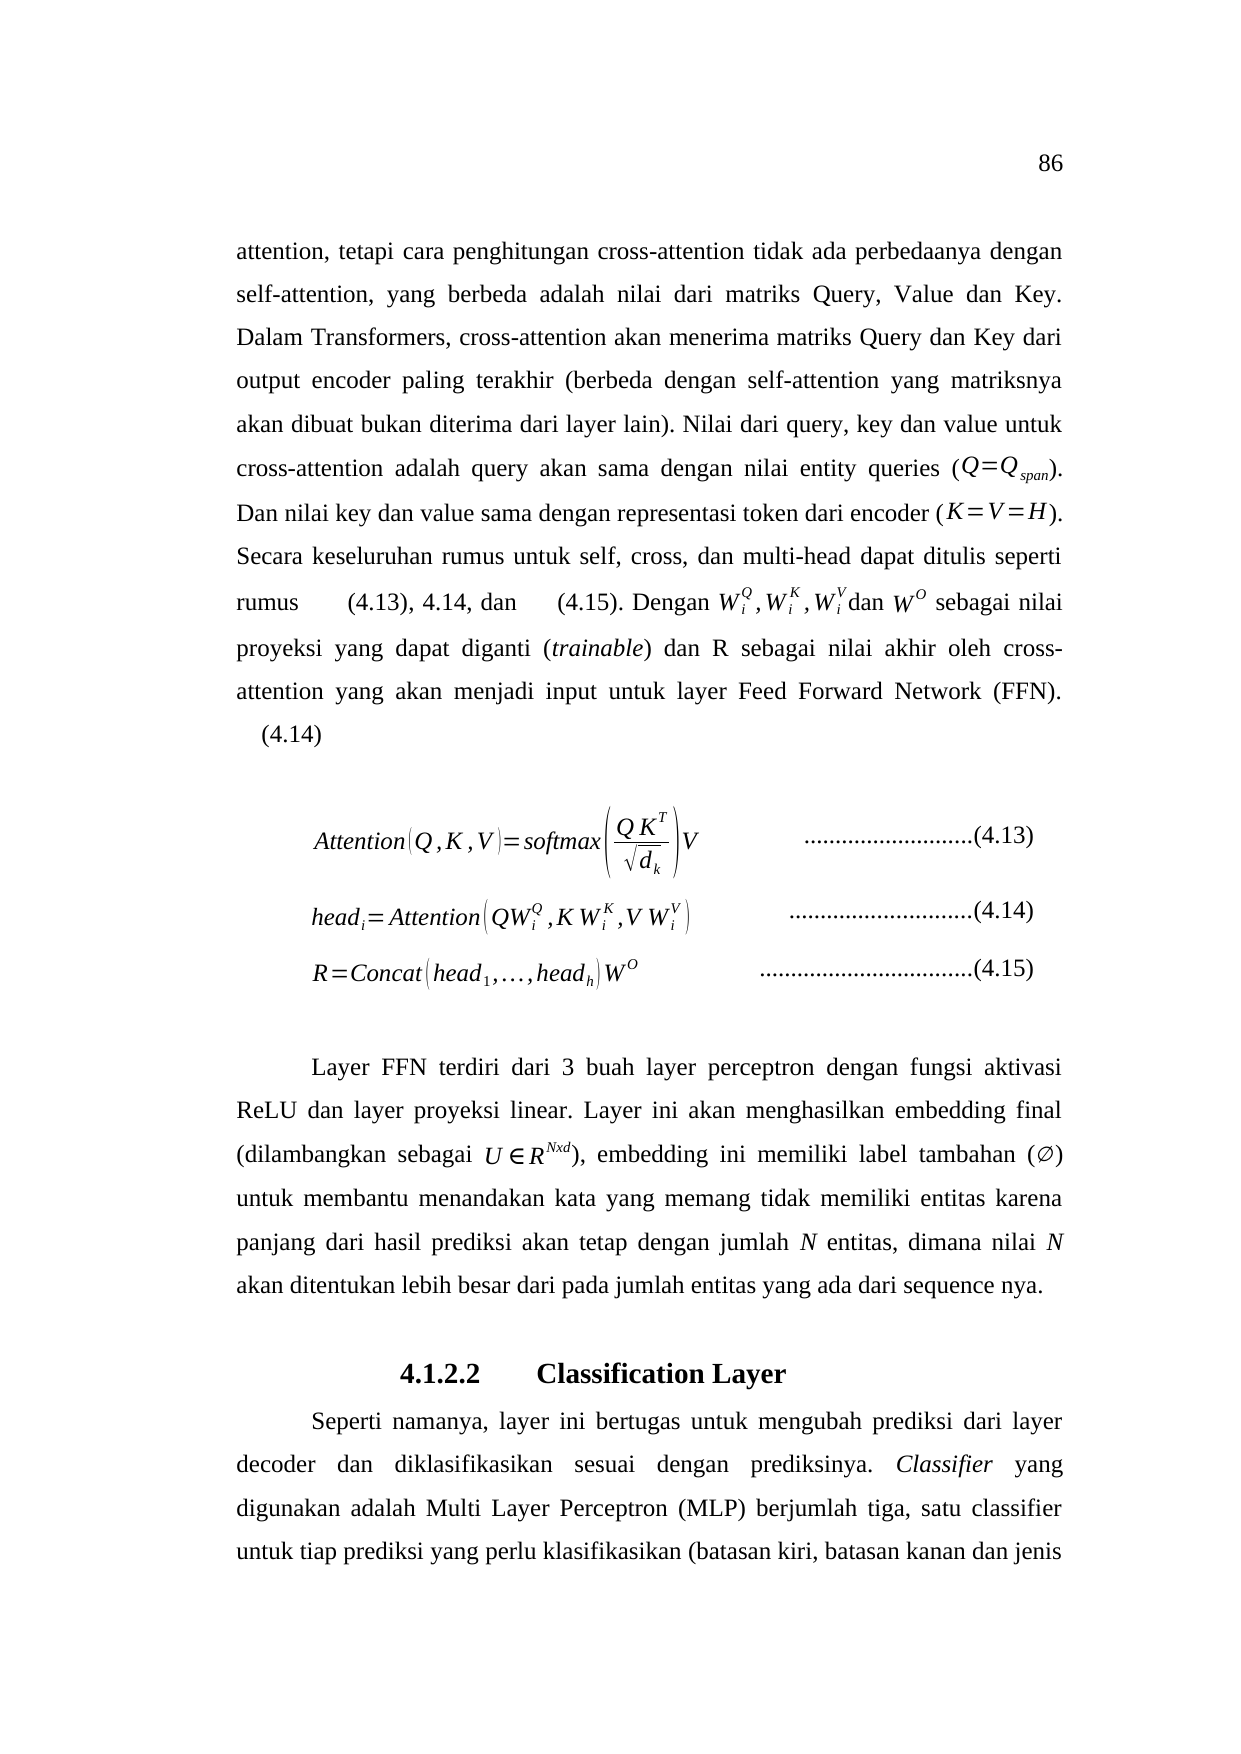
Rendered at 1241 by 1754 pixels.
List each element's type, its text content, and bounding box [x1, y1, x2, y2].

text (4.13) [236, 806, 1063, 881]
text (4.15) [236, 953, 1063, 994]
text (4.14) [236, 896, 1063, 938]
subtitle Classification Layer [325, 1356, 1063, 1389]
